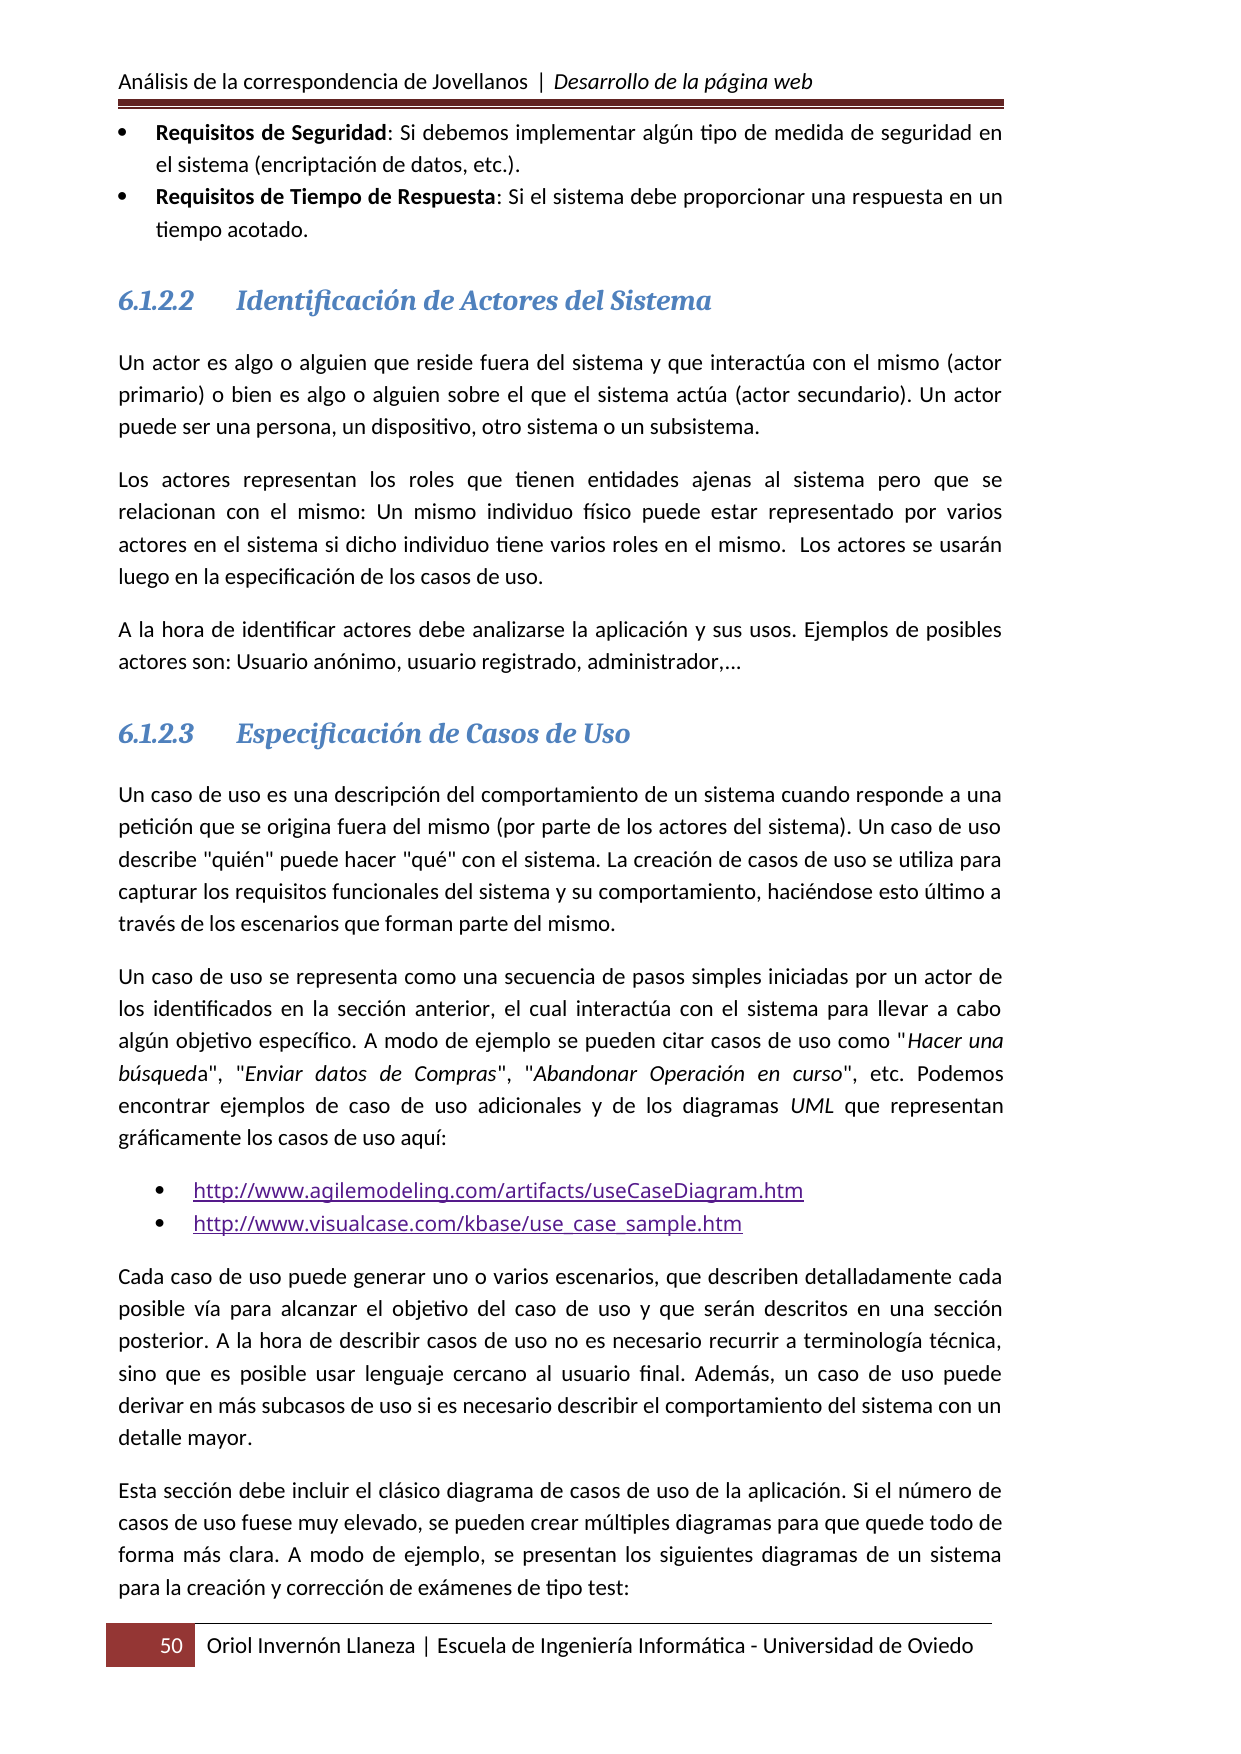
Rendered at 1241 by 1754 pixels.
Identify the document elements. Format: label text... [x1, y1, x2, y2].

subtitle Especificación de Casos de Uso [118, 717, 1004, 750]
text Un caso de uso se representa como una secuencia de pasos simples iniciadas por un actor de los identificados en la sección anterior, el cual interactúa con el sistema para llevar a cabo algún objetivo específico. A modo de ejemplo se pueden citar casos de uso como "Hacer una búsqueda", "Enviar datos de Compras", "Abandonar Operación en curso", etc. Podemos encontrar ejemplos de caso de uso adicionales y de los diagramas UML que representan gráficamente los casos de uso aquí: [118, 962, 1004, 1151]
list http://www.agilemodeling.com/artifacts/useCaseDiagram.htm [156, 1176, 1004, 1204]
list http://www.visualcase.com/kbase/use_case_sample.htm [156, 1209, 1004, 1237]
subtitle Identificación de Actores del Sistema [118, 284, 1004, 318]
list Requisitos de Seguridad: Si debemos implementar algún tipo de medida de seguridad en el sistema (encriptación de datos, etc.). [118, 118, 1004, 178]
text Un actor es algo o alguien que reside fuera del sistema y que interactúa con el mismo (actor primario) o bien es algo o alguien sobre el que el sistema actúa (actor secundario). Un actor puede ser una persona, un dispositivo, otro sistema o un subsistema. [118, 348, 1004, 440]
text Esta sección debe incluir el clásico diagrama de casos de uso de la aplicación. Si el número de casos de uso fuese muy elevado, se pueden crear múltiples diagramas para que quede todo de forma más clara. A modo de ejemplo, se presentan los siguientes diagramas de un sistema para la creación y corrección de exámenes de tipo test: [118, 1476, 1004, 1601]
list Requisitos de Tiempo de Respuesta: Si el sistema debe proporcionar una respuesta en un tiempo acotado. [118, 182, 1004, 243]
text Un caso de uso es una descripción del comportamiento de un sistema cuando responde a una petición que se origina fuera del mismo (por parte de los actores del sistema). Un caso de uso describe "quién" puede hacer "qué" con el sistema. La creación de casos de uso se utiliza para capturar los requisitos funcionales del sistema y su comportamiento, haciéndose esto último a través de los escenarios que forman parte del mismo. [118, 780, 1004, 937]
text A la hora de identificar actores debe analizarse la aplicación y sus usos. Ejemplos de posibles actores son: Usuario anónimo, usuario registrado, administrador,... [118, 615, 1004, 675]
text Los actores representan los roles que tienen entidades ajenas al sistema pero que se relacionan con el mismo: Un mismo individuo físico puede estar representado por varios actores en el sistema si dicho individuo tiene varios roles en el mismo. Los actores se usarán luego en la especificación de los casos de uso. [118, 465, 1004, 590]
